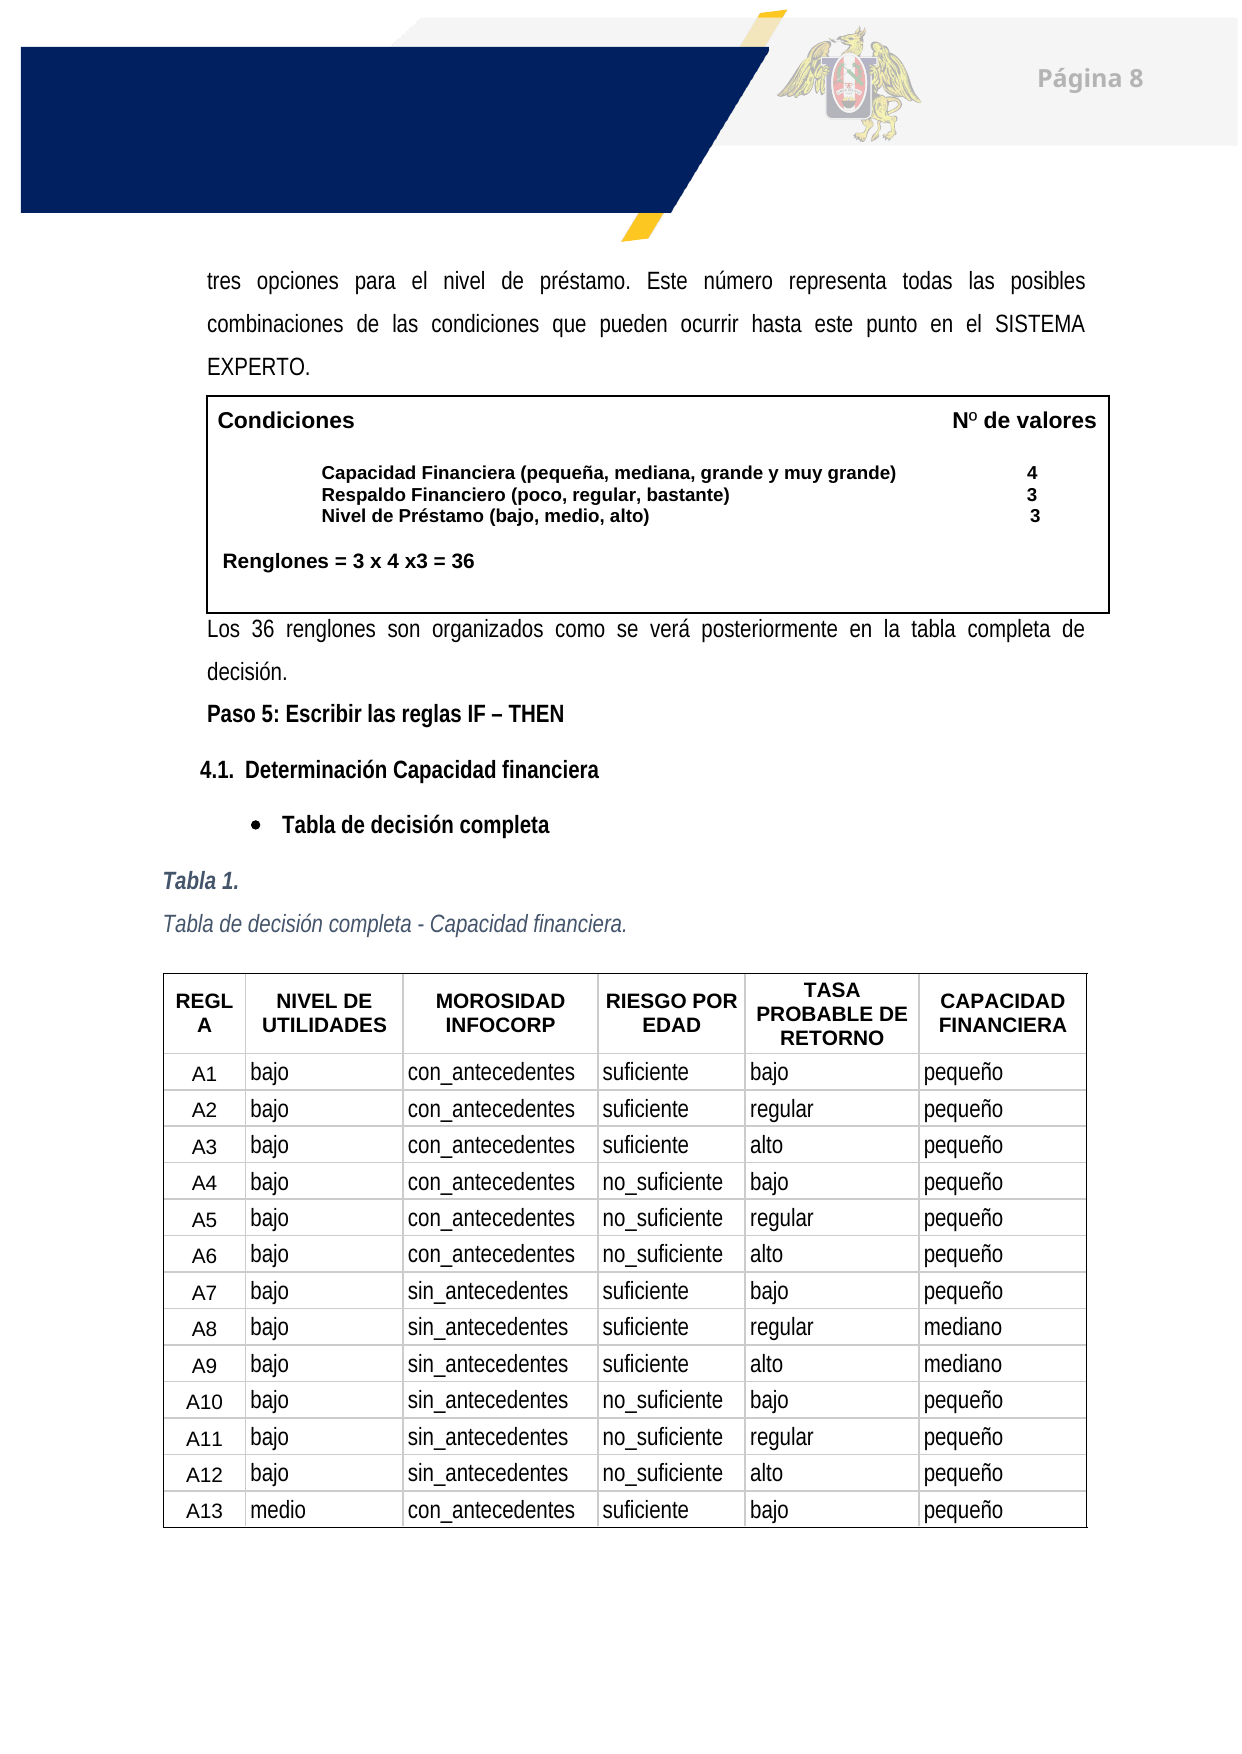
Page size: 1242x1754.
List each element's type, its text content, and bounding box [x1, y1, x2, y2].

table_cell bajo [246, 1346, 402, 1381]
table_cell A6 [164, 1236, 245, 1271]
table_cell bajo [746, 1273, 918, 1308]
table_cell bajo [246, 1200, 402, 1235]
table_cell regular [746, 1419, 918, 1453]
table_cell alto [746, 1127, 918, 1162]
table_cell con_antecedentes [404, 1492, 597, 1526]
table_header CAPACIDAD FINANCIERA [920, 974, 1086, 1052]
text Los 36 renglones son organizados como se verá posteriormente en la tabla completa de decisión. [207, 614, 1087, 685]
table_cell suficiente [599, 1127, 744, 1162]
table_cell regular [746, 1091, 918, 1125]
table_cell con_antecedentes [404, 1163, 597, 1198]
text Tabla 1. Tabla de decisión completa - Capacidad financiera. [162, 866, 1087, 938]
table_cell sin_antecedentes [404, 1382, 597, 1417]
table_cell pequeño [920, 1163, 1086, 1198]
table_header RIESGO POR EDAD [599, 974, 744, 1052]
table_cell A2 [164, 1091, 245, 1125]
table_cell sin_antecedentes [404, 1273, 597, 1308]
table_cell bajo [246, 1273, 402, 1308]
table_cell bajo [746, 1054, 918, 1089]
table_cell sin_antecedentes [404, 1309, 597, 1344]
table_cell bajo [246, 1455, 402, 1490]
table_cell A1 [164, 1054, 245, 1089]
table_cell bajo [246, 1236, 402, 1271]
table_cell alto [746, 1455, 918, 1490]
table_cell bajo [746, 1163, 918, 1198]
table_cell suficiente [599, 1492, 744, 1526]
table_cell alto [746, 1236, 918, 1271]
table_cell no_suficiente [599, 1455, 744, 1490]
table_cell A11 [164, 1419, 245, 1453]
table_header REGLA [164, 974, 245, 1052]
table_cell A3 [164, 1127, 245, 1162]
table_cell alto [746, 1346, 918, 1381]
table_cell pequeño [920, 1492, 1086, 1526]
table_cell suficiente [599, 1273, 744, 1308]
table_cell A7 [164, 1273, 245, 1308]
table_cell pequeño [920, 1054, 1086, 1089]
table_cell con_antecedentes [404, 1091, 597, 1125]
table_cell con_antecedentes [404, 1127, 597, 1162]
table_cell no_suficiente [599, 1419, 744, 1453]
table_cell A10 [164, 1382, 245, 1417]
table_cell bajo [746, 1492, 918, 1526]
table_cell sin_antecedentes [404, 1419, 597, 1453]
picture [18, 10, 1237, 242]
table_cell bajo [246, 1419, 402, 1453]
table_cell pequeño [920, 1455, 1086, 1490]
table_cell A13 [164, 1492, 245, 1526]
table_cell pequeño [920, 1236, 1086, 1271]
table_cell con_antecedentes [404, 1200, 597, 1235]
table_cell A8 [164, 1309, 245, 1344]
text Paso 5: Escribir las reglas IF – THEN [207, 699, 1087, 728]
table_cell sin_antecedentes [404, 1346, 597, 1381]
list Tabla de decisión completa [251, 810, 1087, 839]
table_cell bajo [246, 1091, 402, 1125]
table_cell bajo [246, 1127, 402, 1162]
table_header NIVEL DE UTILIDADES [246, 974, 402, 1052]
table_cell no_suficiente [599, 1236, 744, 1271]
table_cell mediano [920, 1346, 1086, 1381]
table_header TASA PROBABLE DE RETORNO [746, 974, 918, 1052]
table_cell pequeño [920, 1419, 1086, 1453]
table_cell con_antecedentes [404, 1054, 597, 1089]
subtitle Determinación Capacidad financiera [200, 755, 1087, 783]
table_cell regular [746, 1309, 918, 1344]
table_cell mediano [920, 1309, 1086, 1344]
table_cell A4 [164, 1163, 245, 1198]
table_cell bajo [246, 1309, 402, 1344]
table_cell pequeño [920, 1273, 1086, 1308]
table_cell pequeño [920, 1382, 1086, 1417]
table_cell suficiente [599, 1054, 744, 1089]
table_cell suficiente [599, 1346, 744, 1381]
table_cell bajo [246, 1382, 402, 1417]
table_cell medio [246, 1492, 402, 1526]
table_cell con_antecedentes [404, 1236, 597, 1271]
table_cell bajo [746, 1382, 918, 1417]
table_cell pequeño [920, 1091, 1086, 1125]
table_cell no_suficiente [599, 1163, 744, 1198]
table_cell pequeño [920, 1127, 1086, 1162]
table_cell no_suficiente [599, 1200, 744, 1235]
table_cell pequeño [920, 1200, 1086, 1235]
table_cell bajo [246, 1054, 402, 1089]
table_cell Condiciones Nº de valores Capacidad Financiera (pequeña, mediana, grande y muy grande) 4 Respaldo Financiero (poco, regular, bastante) 3 Nivel de Préstamo (bajo, medio, alto) 3 Renglones = 3 x 4 x3 = 36 [208, 397, 1108, 612]
table_cell suficiente [599, 1091, 744, 1125]
table_cell sin_antecedentes [404, 1455, 597, 1490]
table_cell A5 [164, 1200, 245, 1235]
table_cell A9 [164, 1346, 245, 1381]
table_cell regular [746, 1200, 918, 1235]
table_cell suficiente [599, 1309, 744, 1344]
table_cell A12 [164, 1455, 245, 1490]
table_cell no_suficiente [599, 1382, 744, 1417]
table_cell bajo [246, 1163, 402, 1198]
table_header MOROSIDAD INFOCORP [404, 974, 597, 1052]
